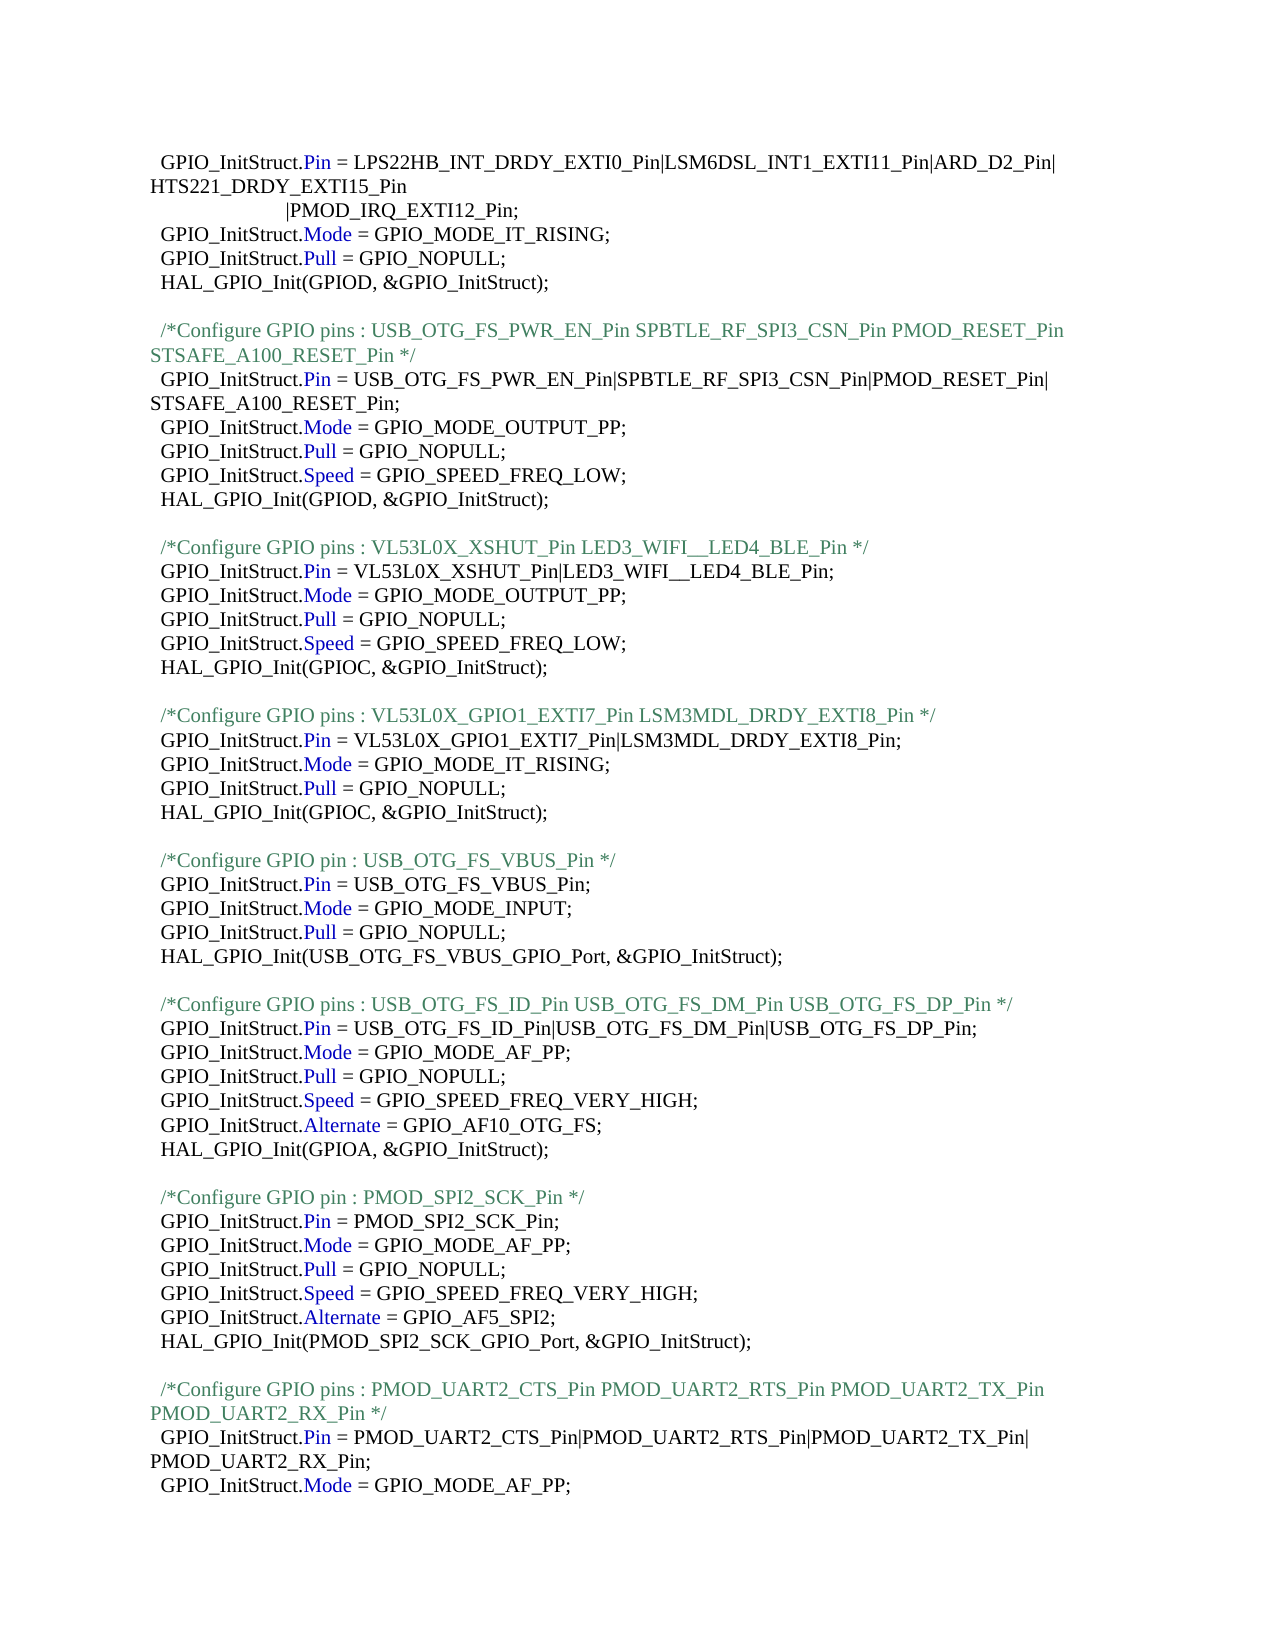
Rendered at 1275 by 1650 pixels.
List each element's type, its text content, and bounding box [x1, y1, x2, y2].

text HAL_GPIO_Init(GPIOD, &GPIO_InitStruct); [150, 487, 1125, 511]
text GPIO_InitStruct.Pin = LPS22HB_INT_DRDY_EXTI0_Pin|LSM6DSL_INT1_EXTI11_Pin|ARD_D2_Pin|HTS221_DRDY_EXTI15_Pin [150, 150, 1125, 198]
text HAL_GPIO_Init(GPIOA, &GPIO_InitStruct); [150, 1137, 1125, 1161]
text GPIO_InitStruct.Mode = GPIO_MODE_AF_PP; [150, 1473, 1125, 1497]
text HAL_GPIO_Init(GPIOD, &GPIO_InitStruct); [150, 270, 1125, 294]
text GPIO_InitStruct.Pull = GPIO_NOPULL; [150, 607, 1125, 631]
text GPIO_InitStruct.Alternate = GPIO_AF5_SPI2; [150, 1305, 1125, 1329]
text GPIO_InitStruct.Mode = GPIO_MODE_OUTPUT_PP; [150, 583, 1125, 607]
text GPIO_InitStruct.Pull = GPIO_NOPULL; [150, 1257, 1125, 1281]
text /*Configure GPIO pins : PMOD_UART2_CTS_Pin PMOD_UART2_RTS_Pin PMOD_UART2_TX_Pin PMOD_UART2_RX_Pin */ [150, 1377, 1125, 1425]
text HAL_GPIO_Init(GPIOC, &GPIO_InitStruct); [150, 800, 1125, 824]
text GPIO_InitStruct.Speed = GPIO_SPEED_FREQ_LOW; [150, 631, 1125, 655]
text /*Configure GPIO pins : VL53L0X_GPIO1_EXTI7_Pin LSM3MDL_DRDY_EXTI8_Pin */ [150, 703, 1125, 727]
text GPIO_InitStruct.Speed = GPIO_SPEED_FREQ_VERY_HIGH; [150, 1281, 1125, 1305]
text GPIO_InitStruct.Speed = GPIO_SPEED_FREQ_VERY_HIGH; [150, 1088, 1125, 1112]
text GPIO_InitStruct.Pin = PMOD_SPI2_SCK_Pin; [150, 1209, 1125, 1233]
text GPIO_InitStruct.Pull = GPIO_NOPULL; [150, 439, 1125, 463]
text GPIO_InitStruct.Pin = VL53L0X_GPIO1_EXTI7_Pin|LSM3MDL_DRDY_EXTI8_Pin; [150, 727, 1125, 752]
text HAL_GPIO_Init(GPIOC, &GPIO_InitStruct); [150, 655, 1125, 679]
text GPIO_InitStruct.Pin = USB_OTG_FS_ID_Pin|USB_OTG_FS_DM_Pin|USB_OTG_FS_DP_Pin; [150, 1016, 1125, 1040]
text /*Configure GPIO pins : USB_OTG_FS_PWR_EN_Pin SPBTLE_RF_SPI3_CSN_Pin PMOD_RESET_Pin STSAFE_A100_RESET_Pin */ [150, 318, 1125, 367]
text GPIO_InitStruct.Pin = VL53L0X_XSHUT_Pin|LED3_WIFI__LED4_BLE_Pin; [150, 559, 1125, 583]
text GPIO_InitStruct.Pin = USB_OTG_FS_PWR_EN_Pin|SPBTLE_RF_SPI3_CSN_Pin|PMOD_RESET_Pin|STSAFE_A100_RESET_Pin; [150, 367, 1125, 415]
text /*Configure GPIO pins : VL53L0X_XSHUT_Pin LED3_WIFI__LED4_BLE_Pin */ [150, 535, 1125, 559]
text /*Configure GPIO pin : USB_OTG_FS_VBUS_Pin */ [150, 848, 1125, 872]
text GPIO_InitStruct.Alternate = GPIO_AF10_OTG_FS; [150, 1112, 1125, 1137]
text GPIO_InitStruct.Pull = GPIO_NOPULL; [150, 246, 1125, 270]
text GPIO_InitStruct.Pin = PMOD_UART2_CTS_Pin|PMOD_UART2_RTS_Pin|PMOD_UART2_TX_Pin|PMOD_UART2_RX_Pin; [150, 1425, 1125, 1473]
text GPIO_InitStruct.Speed = GPIO_SPEED_FREQ_LOW; [150, 463, 1125, 487]
text |PMOD_IRQ_EXTI12_Pin; [150, 198, 1125, 222]
text GPIO_InitStruct.Mode = GPIO_MODE_IT_RISING; [150, 752, 1125, 776]
text GPIO_InitStruct.Pull = GPIO_NOPULL; [150, 920, 1125, 944]
text GPIO_InitStruct.Mode = GPIO_MODE_OUTPUT_PP; [150, 415, 1125, 439]
text HAL_GPIO_Init(PMOD_SPI2_SCK_GPIO_Port, &GPIO_InitStruct); [150, 1329, 1125, 1353]
text GPIO_InitStruct.Mode = GPIO_MODE_AF_PP; [150, 1233, 1125, 1257]
text GPIO_InitStruct.Pull = GPIO_NOPULL; [150, 776, 1125, 800]
text HAL_GPIO_Init(USB_OTG_FS_VBUS_GPIO_Port, &GPIO_InitStruct); [150, 944, 1125, 968]
text GPIO_InitStruct.Mode = GPIO_MODE_AF_PP; [150, 1040, 1125, 1064]
text GPIO_InitStruct.Pull = GPIO_NOPULL; [150, 1064, 1125, 1088]
text /*Configure GPIO pins : USB_OTG_FS_ID_Pin USB_OTG_FS_DM_Pin USB_OTG_FS_DP_Pin */ [150, 992, 1125, 1016]
text GPIO_InitStruct.Mode = GPIO_MODE_INPUT; [150, 896, 1125, 920]
text GPIO_InitStruct.Pin = USB_OTG_FS_VBUS_Pin; [150, 872, 1125, 896]
text GPIO_InitStruct.Mode = GPIO_MODE_IT_RISING; [150, 222, 1125, 246]
text /*Configure GPIO pin : PMOD_SPI2_SCK_Pin */ [150, 1185, 1125, 1209]
